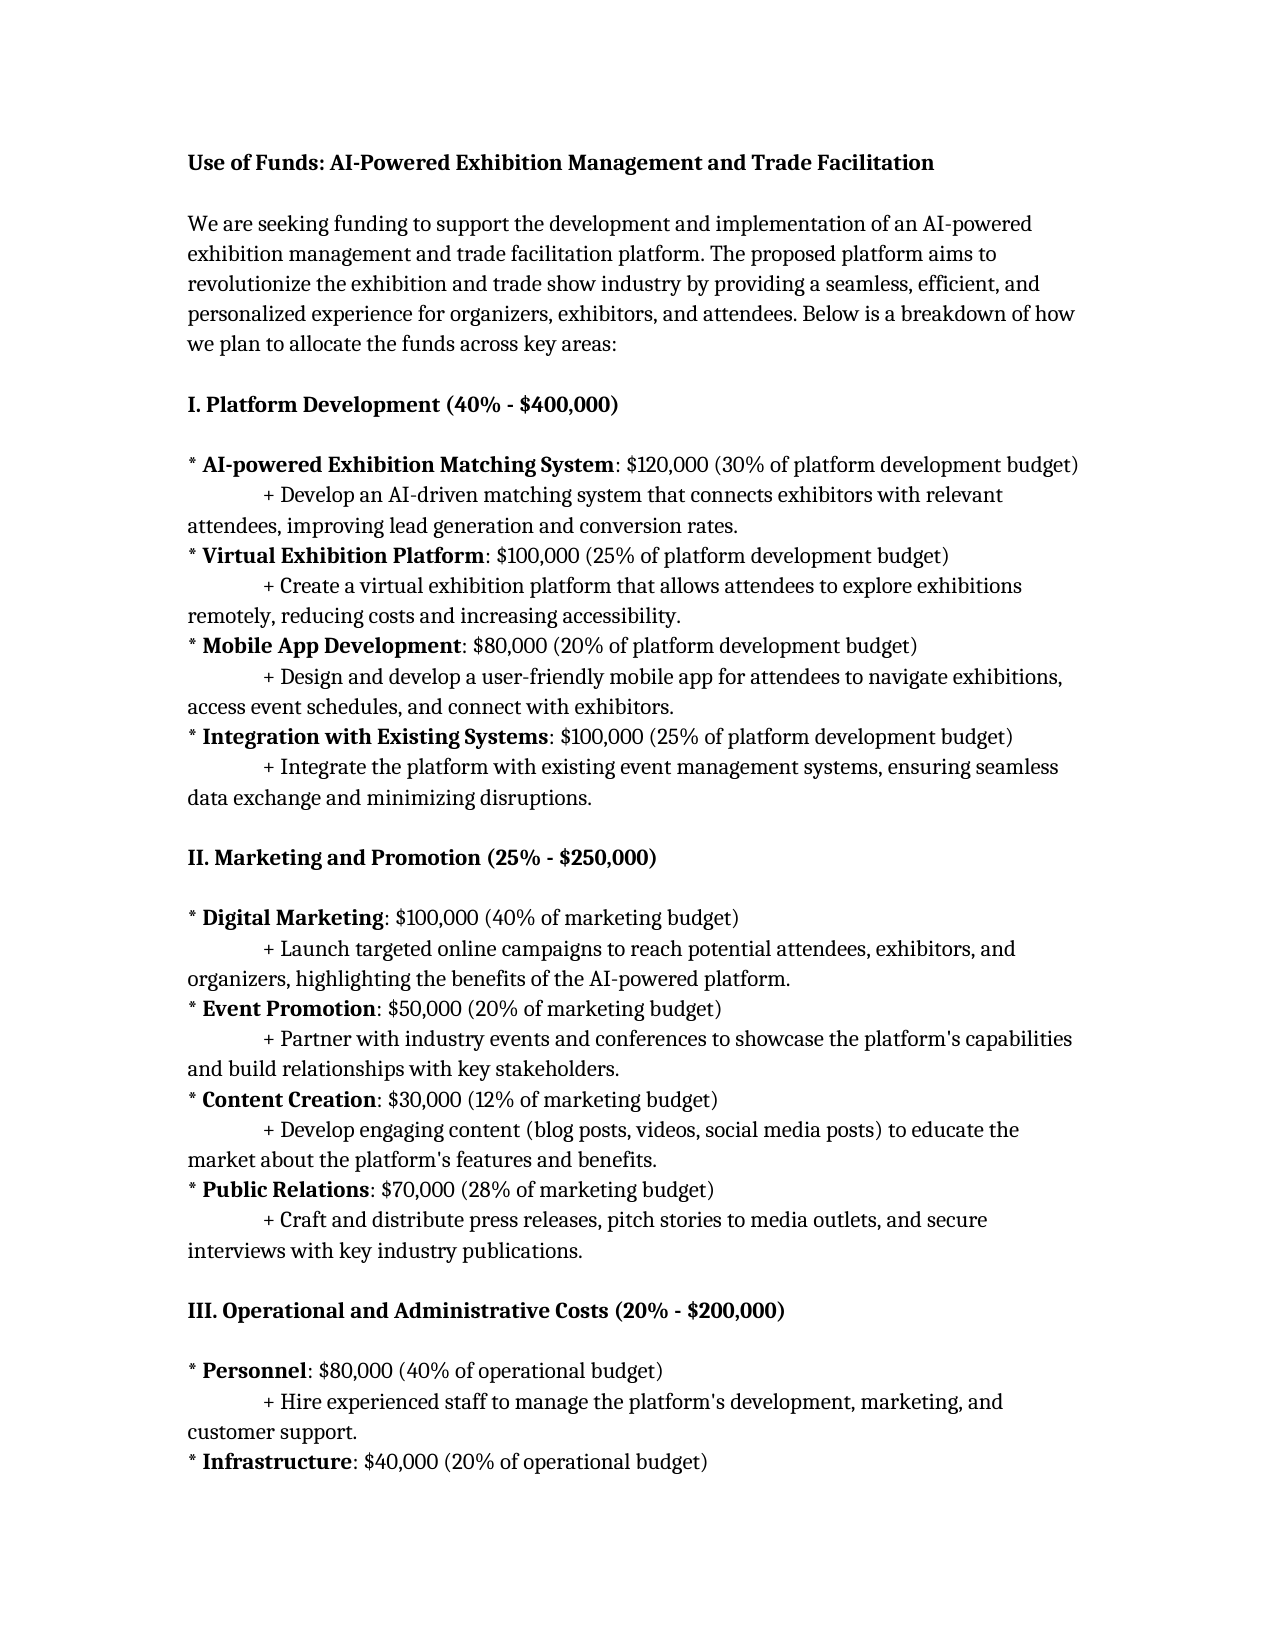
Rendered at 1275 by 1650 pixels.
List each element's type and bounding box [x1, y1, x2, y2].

text [187, 150, 1087, 1475]
